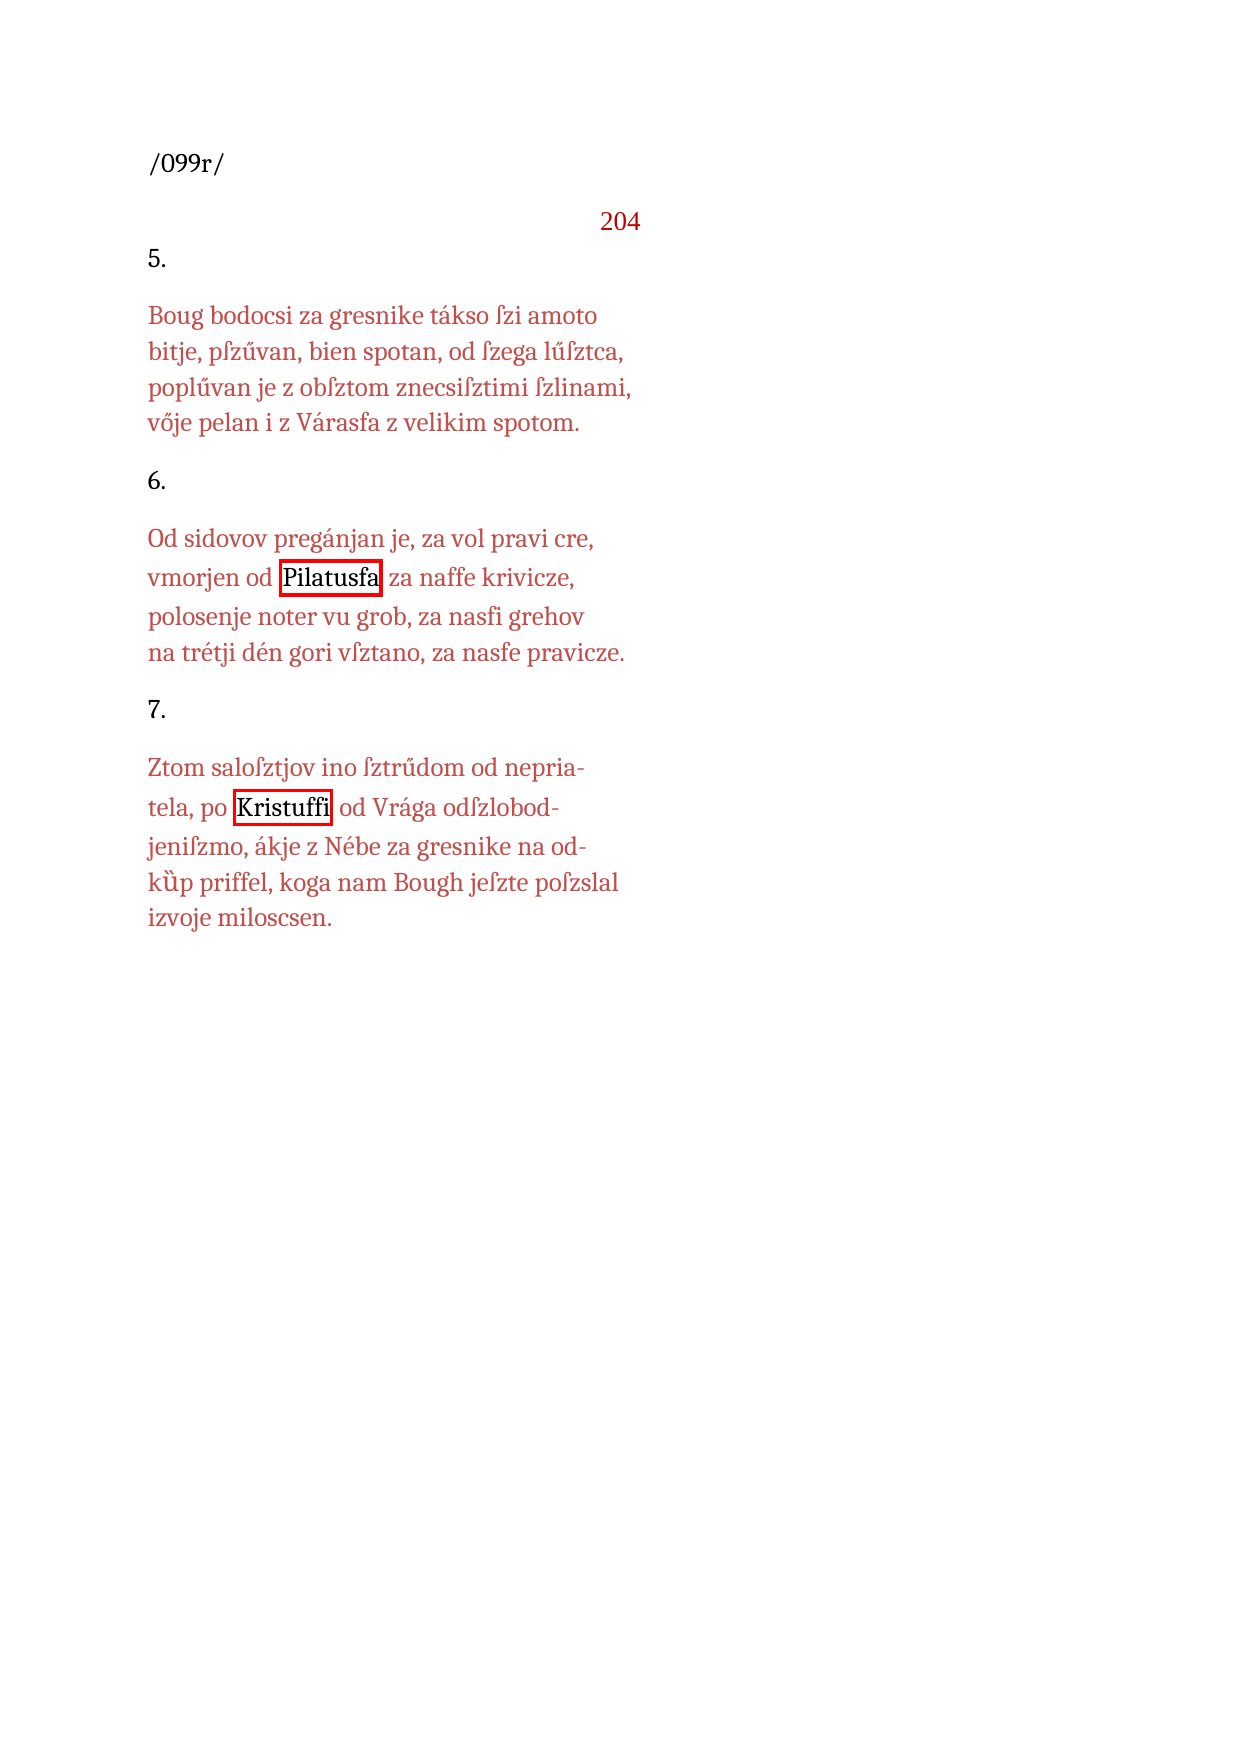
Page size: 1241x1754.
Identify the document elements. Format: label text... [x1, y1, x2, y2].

text 5. [148, 243, 1093, 274]
text Ztom saloſztjov ino ſztrűdom od nepria- tela, po Kristuffi od Vrága odſzlobod- jeniſzmo, ákje z Nébe za gresnike na od- kȕp priffel, koga nam Bough jeſzte poſzslal izvoje miloscsen. [148, 752, 1093, 933]
text 204 [148, 205, 1093, 236]
text Od sidovov pregánjan je, za vol pravi cre, vmorjen od Pilatusfa za naffe krivicze, polosenje noter vu grob, za nasfi grehov na trétji dén gori vſztano, za nasfe pravicze. [148, 523, 1093, 668]
text 7. [148, 694, 1093, 726]
text /099r/ [148, 148, 1093, 179]
text Boug bodocsi za gresnike tákso ſzi amoto bitje, pſzűvan, bien spotan, od ſzega lűſztca, poplűvan je z obſztom znecsiſztimi ſzlinami, vője pelan i z Várasfa z velikim spotom. [148, 300, 1093, 438]
text 6. [148, 465, 1093, 496]
